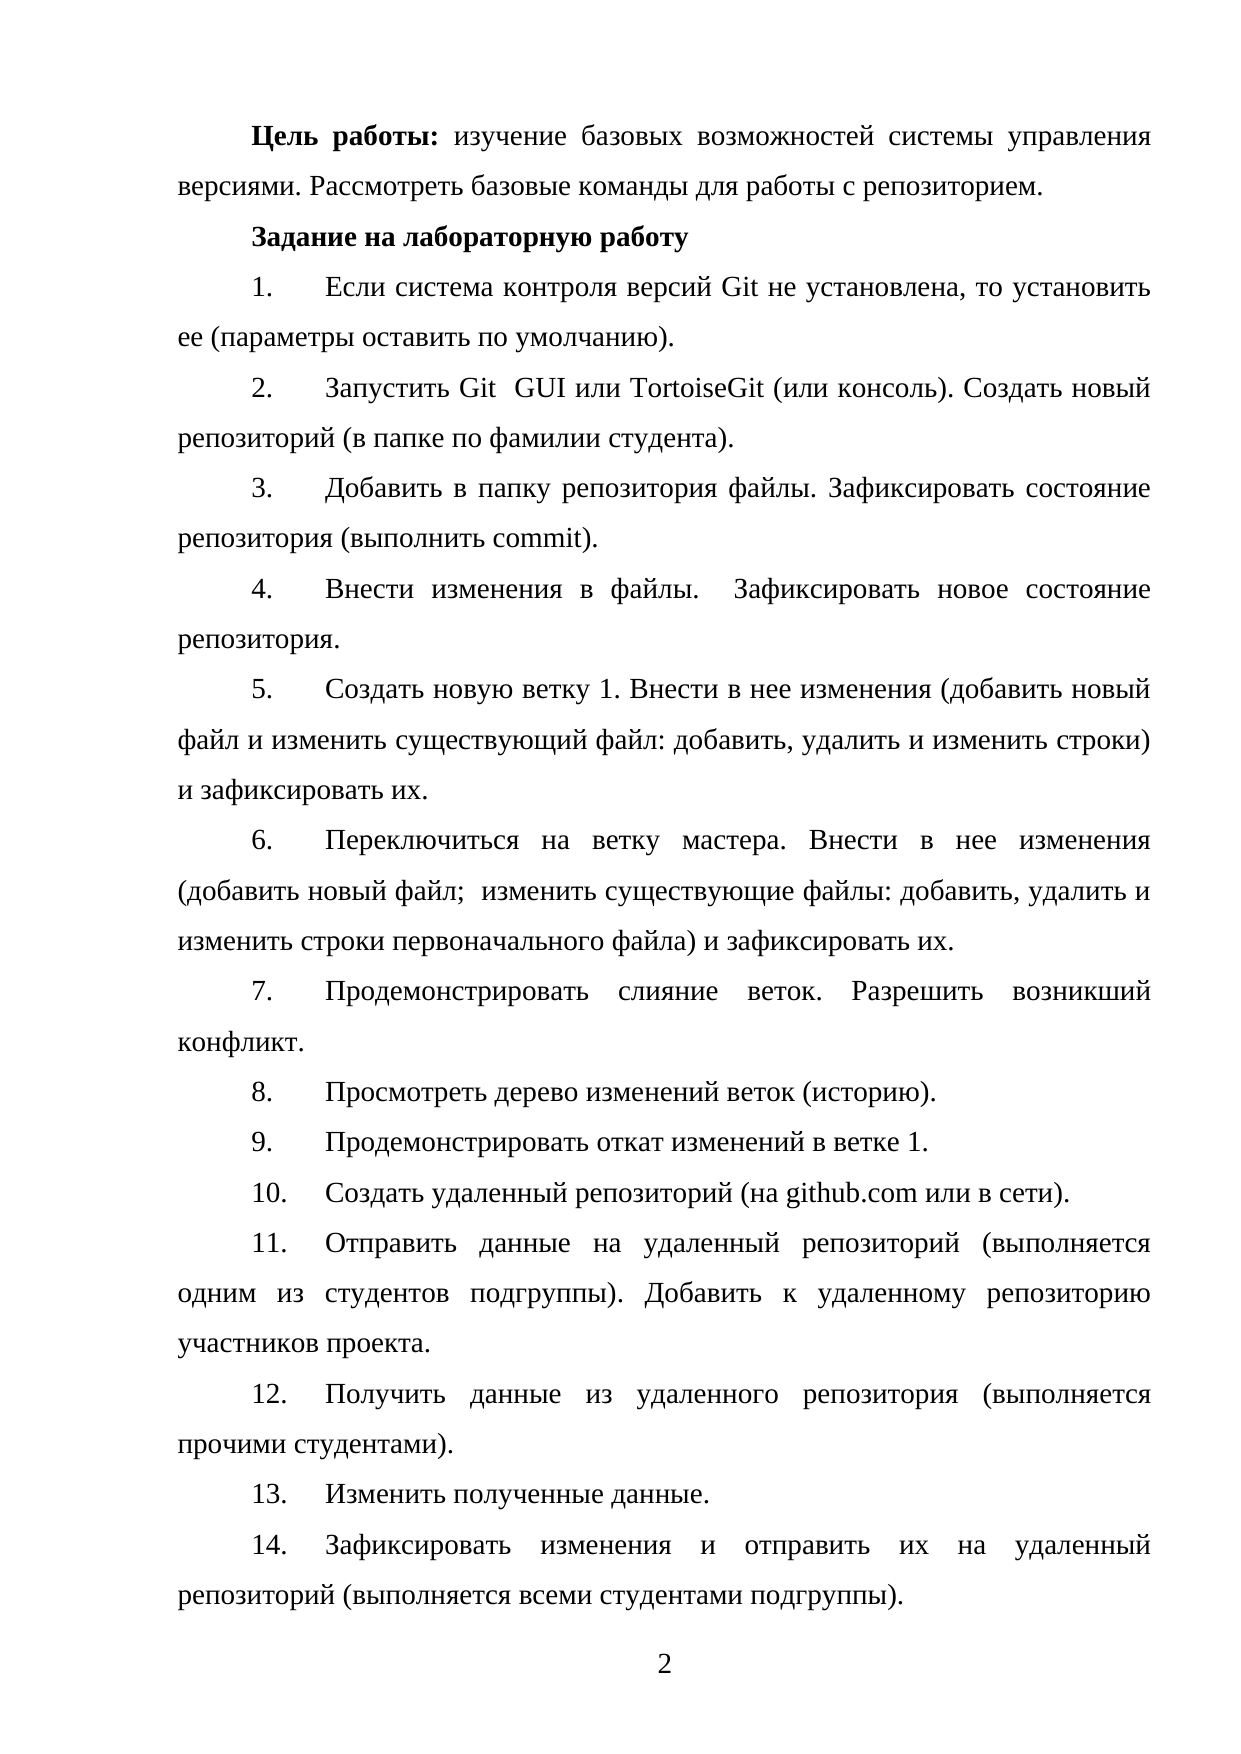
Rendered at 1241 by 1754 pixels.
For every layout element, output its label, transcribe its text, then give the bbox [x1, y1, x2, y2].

list Создать новую ветку 1. Внести в нее изменения (добавить новый файл и изменить существующий файл: добавить, удалить и изменить строки) и зафиксировать их. [177, 672, 1152, 806]
list Внести изменения в файлы. Зафиксировать новое состояние репозитория. [177, 571, 1152, 655]
list Цель работы: изучение базовых возможностей системы управления версиями. Рассмотреть базовые команды для работы с репозиторием. [177, 118, 1152, 202]
list Просмотреть дерево изменений веток (историю). [177, 1074, 1152, 1108]
list Продемонстрировать слияние веток. Разрешить возникший конфликт. [177, 973, 1152, 1057]
list Получить данные из удаленного репозитория (выполняется прочими студентами). [177, 1376, 1152, 1460]
list Переключиться на ветку мастера. Внести в нее изменения (добавить новый файл; изменить существующие файлы: добавить, удалить и изменить строки первоначального файла) и зафиксировать их. [177, 822, 1152, 957]
list Добавить в папку репозитория файлы. Зафиксировать состояние репозитория (выполнить commit). [177, 470, 1152, 554]
list Зафиксировать изменения и отправить их на удаленный репозиторий (выполняется всеми студентами подгруппы). [177, 1527, 1152, 1611]
list Изменить полученные данные. [177, 1477, 1152, 1510]
list Продемонстрировать откат изменений в ветке 1. [177, 1124, 1152, 1158]
text Задание на лабораторную работу [177, 219, 1152, 252]
list Отправить данные на удаленный репозиторий (выполняется одним из студентов подгруппы). Добавить к удаленному репозиторию участников проекта. [177, 1225, 1152, 1359]
list Создать удаленный репозиторий (на github.com или в сети). [177, 1175, 1152, 1208]
list Если система контроля версий Git не установлена, то установить ее (параметры оставить по умолчанию). [177, 269, 1152, 353]
list Запустить Git GUI или TortoiseGit (или консоль). Создать новый репозиторий (в папке по фамилии студента). [177, 370, 1152, 453]
